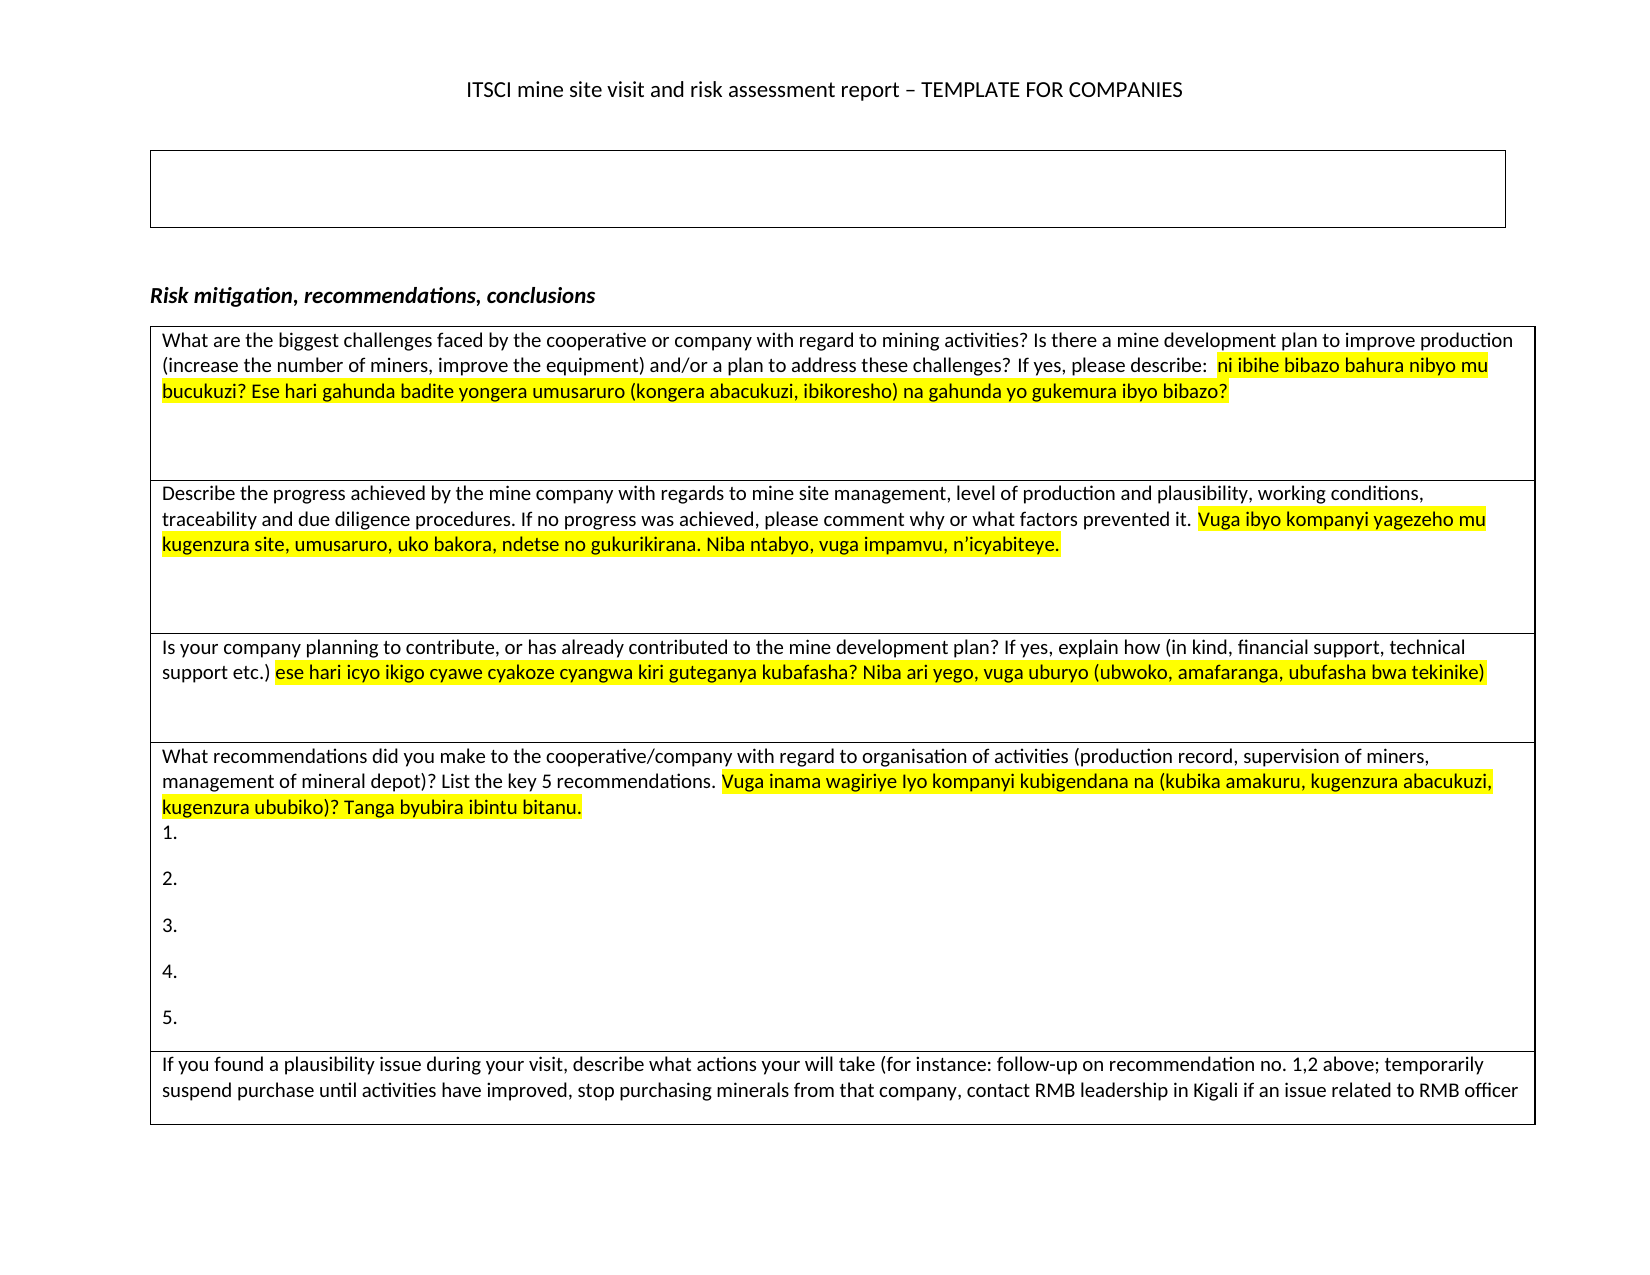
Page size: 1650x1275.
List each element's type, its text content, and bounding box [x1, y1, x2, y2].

table_cell Is your company planning to contribute, or has already contributed to the mine development plan? If yes, explain how (in kind, financial support, technical support etc.) ese hari icyo ikigo cyawe cyakoze cyangwa kiri guteganya kubafasha? Niba ari yego, vuga uburyo (ubwoko, amafaranga, ubufasha bwa tekinike) [151, 634, 1534, 742]
table_header What are the biggest challenges faced by the cooperative or company with regard to mining activities? Is there a mine development plan to improve production (increase the number of miners, improve the equipment) and/or a plan to address these challenges? If yes, please describe: ni ibihe bibazo bahura nibyo mu bucukuzi? Ese hari gahunda badite yongera umusaruro (kongera abacukuzi, ibikoresho) na gahunda yo gukemura ibyo bibazo? [151, 327, 1534, 479]
text Risk mitigation, recommendations, conclusions [150, 281, 1500, 309]
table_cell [151, 1052, 1534, 1124]
table_cell What recommendations did you make to the cooperative/company with regard to organisation of activities (production record, supervision of miners, management of mineral depot)? List the key 5 recommendations. Vuga inama wagiriye Iyo kompanyi kubigendana na (kubika amakuru, kugenzura abacukuzi, kugenzura ububiko)? Tanga byubira ibintu bitanu. 1. 2. 3. 4. 5. [151, 743, 1534, 1051]
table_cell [151, 151, 1505, 227]
table_cell Describe the progress achieved by the mine company with regards to mine site management, level of production and plausibility, working conditions, traceability and due diligence procedures. If no progress was achieved, please comment why or what factors prevented it. Vuga ibyo kompanyi yagezeho mu kugenzura site, umusaruro, uko bakora, ndetse no gukurikirana. Niba ntabyo, vuga impamvu, n’icyabiteye. [151, 481, 1534, 633]
